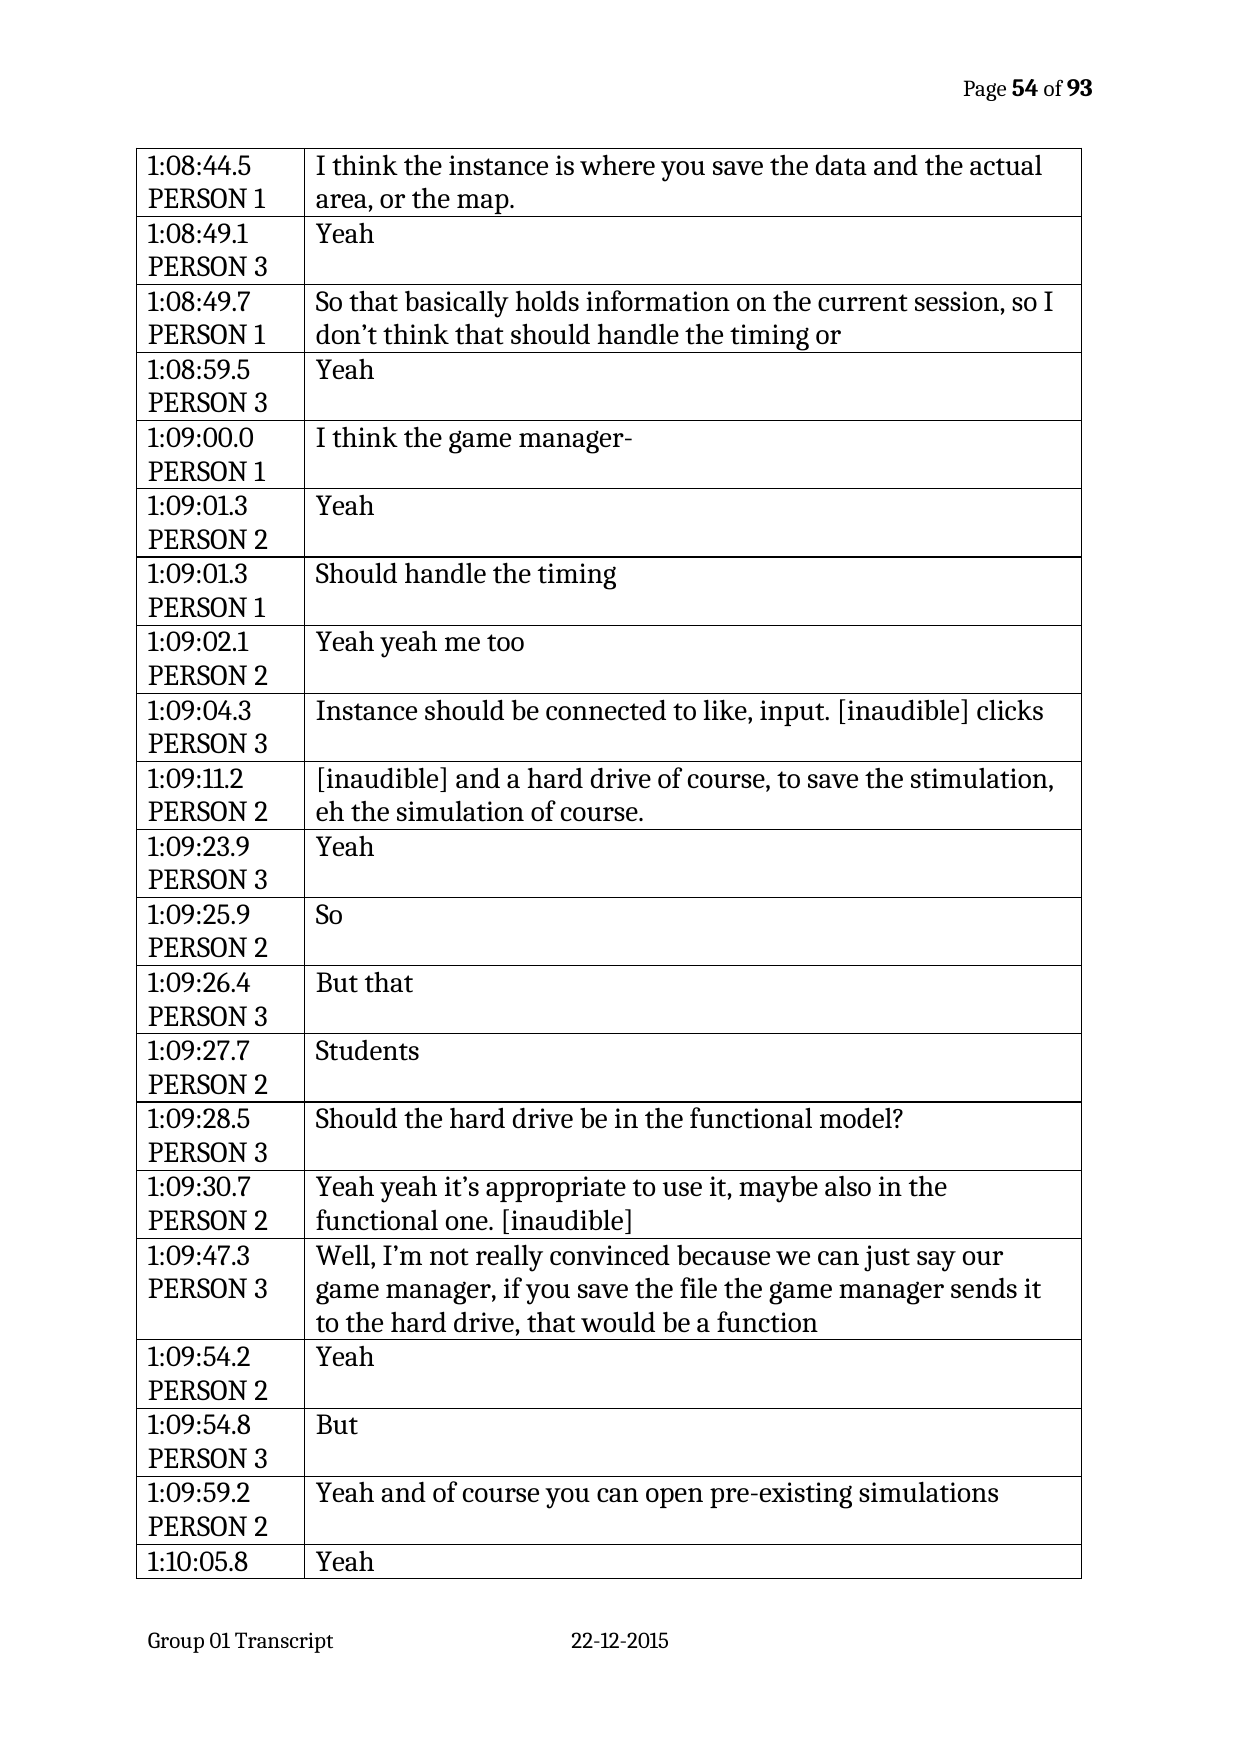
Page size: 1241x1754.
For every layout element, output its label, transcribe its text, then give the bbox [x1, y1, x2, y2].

table_cell 1:08:49.7 PERSON 1 [137, 285, 304, 352]
table_cell 1:09:59.2 PERSON 2 [137, 1477, 304, 1544]
table_cell So that basically holds information on the current session, so I don’t think that should handle the timing or [305, 285, 1081, 352]
table_cell 1:08:59.5 PERSON 3 [137, 353, 304, 420]
table_cell Well, I’m not really convinced because we can just say our game manager, if you save the file the game manager sends it to the hard drive, that would be a function [305, 1239, 1081, 1339]
table_cell 1:09:25.9 PERSON 2 [137, 898, 304, 965]
table_cell 1:09:02.1 PERSON 2 [137, 626, 304, 693]
table_cell Yeah [305, 489, 1081, 556]
table_cell Yeah [305, 830, 1081, 897]
table_cell Yeah and of course you can open pre-existing simulations [305, 1477, 1081, 1544]
table_cell 1:08:44.5 PERSON 1 [137, 149, 304, 216]
table_cell 1:08:49.1 PERSON 3 [137, 217, 304, 284]
table_cell Yeah [305, 217, 1081, 284]
table_cell Instance should be connected to like, input. [inaudible] clicks [305, 694, 1081, 761]
table_cell 1:09:04.3 PERSON 3 [137, 694, 304, 761]
table_cell I think the instance is where you save the data and the actual area, or the map. [305, 149, 1081, 216]
table_cell 1:09:00.0 PERSON 1 [137, 421, 304, 488]
table_cell Yeah yeah me too [305, 626, 1081, 693]
table_cell Yeah [305, 353, 1081, 420]
table_cell 1:09:01.3 PERSON 2 [137, 489, 304, 556]
table_cell Yeah yeah it’s appropriate to use it, maybe also in the functional one. [inaudible] [305, 1171, 1081, 1238]
table_cell I think the game manager- [305, 421, 1081, 488]
table_cell 1:09:47.3 PERSON 3 [137, 1239, 304, 1339]
table_cell 1:09:30.7 PERSON 2 [137, 1171, 304, 1238]
table_cell 1:09:27.7 PERSON 2 [137, 1034, 304, 1101]
table_cell [inaudible] and a hard drive of course, to save the stimulation, eh the simulation of course. [305, 762, 1081, 829]
table_cell Should handle the timing [305, 558, 1081, 624]
table_cell Yeah [305, 1545, 1081, 1578]
table_cell But that [305, 966, 1081, 1033]
table_cell Yeah [305, 1340, 1081, 1407]
table_cell Students [305, 1034, 1081, 1101]
table_cell 1:09:26.4 PERSON 3 [137, 966, 304, 1033]
table_cell 1:10:05.8 PERSON 3 [137, 1545, 304, 1578]
table_cell 1:09:54.8 PERSON 3 [137, 1409, 304, 1476]
table_cell 1:09:28.5 PERSON 3 [137, 1103, 304, 1169]
table_cell Should the hard drive be in the functional model? [305, 1103, 1081, 1169]
table_cell 1:09:54.2 PERSON 2 [137, 1340, 304, 1407]
table_cell 1:09:23.9 PERSON 3 [137, 830, 304, 897]
table_cell But [305, 1409, 1081, 1476]
table_cell 1:09:01.3 PERSON 1 [137, 558, 304, 624]
table_cell So [305, 898, 1081, 965]
table_cell 1:09:11.2 PERSON 2 [137, 762, 304, 829]
